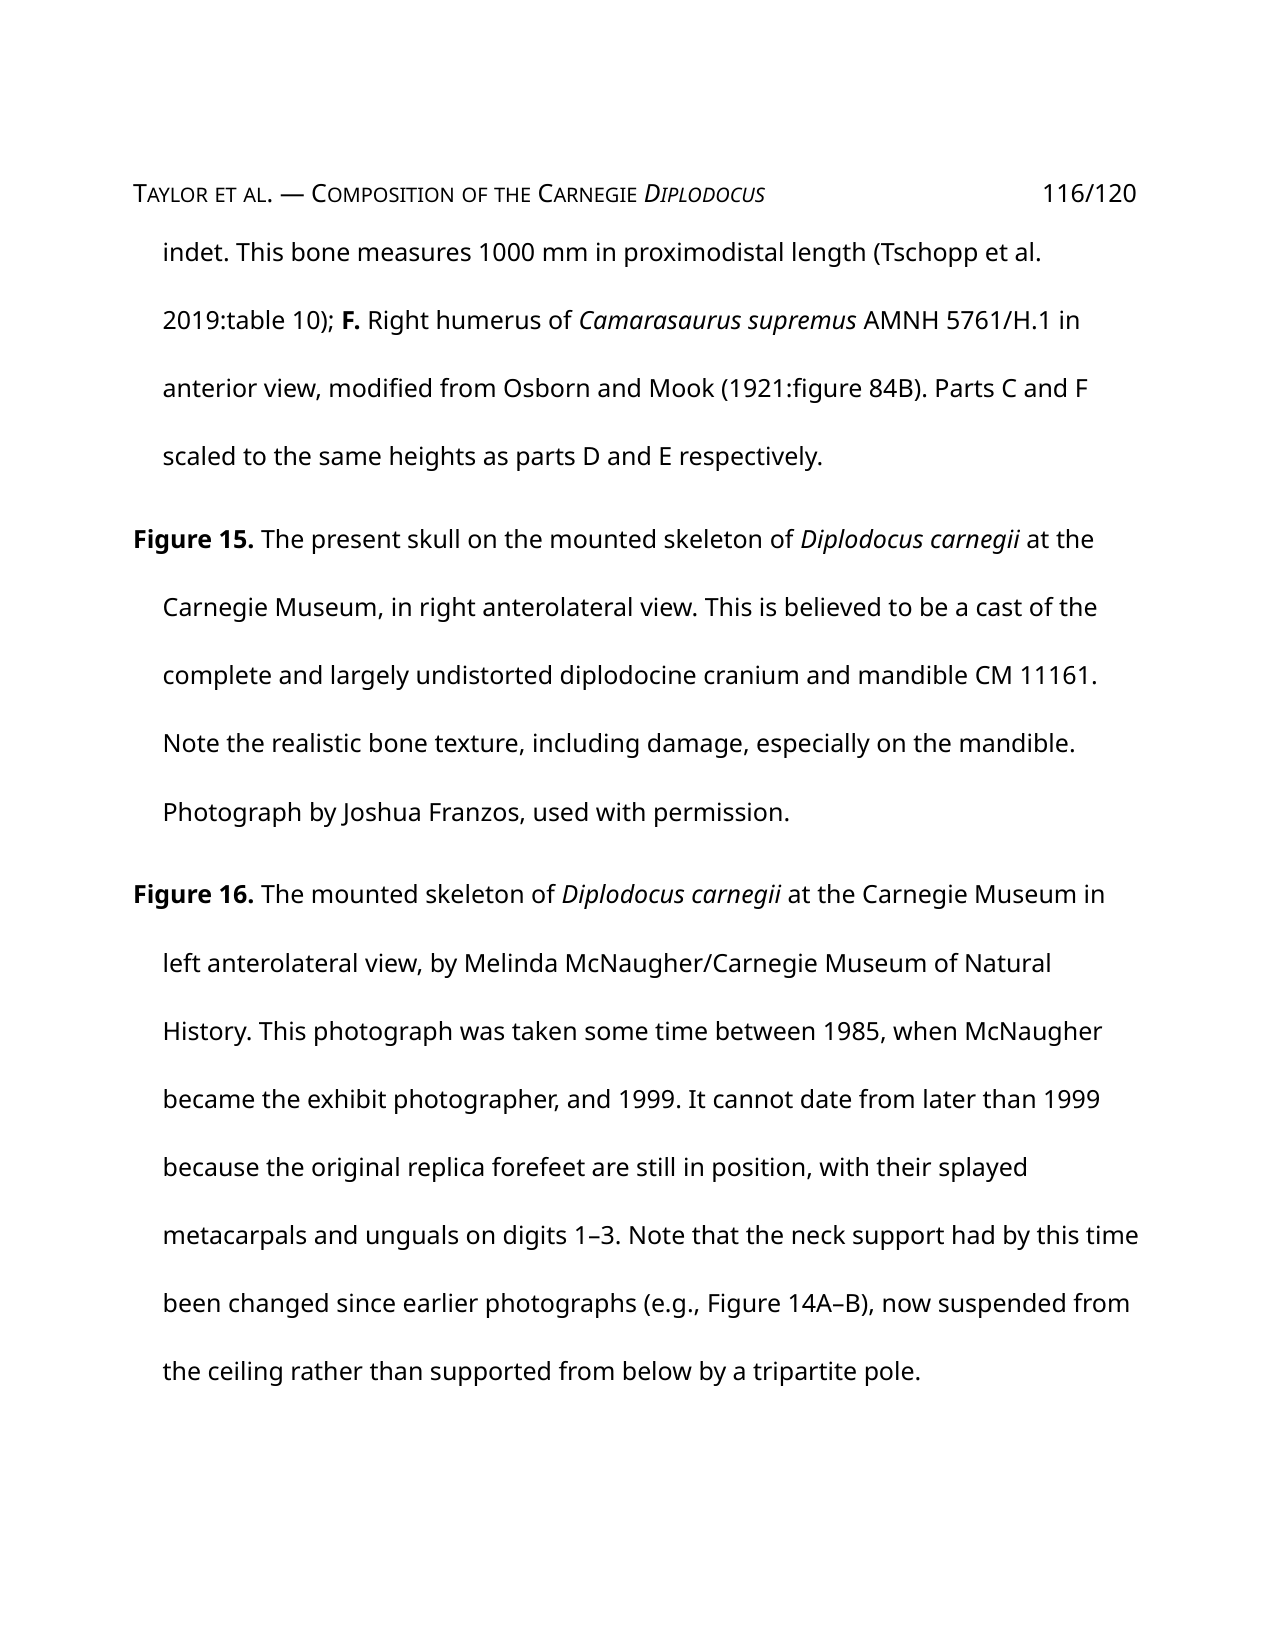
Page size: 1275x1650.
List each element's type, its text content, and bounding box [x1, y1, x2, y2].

text Figure 15. The present skull on the mounted skeleton of Diplodocus carnegii at the Carnegie Museum, in right anterolateral view. This is believed to be a cast of the complete and largely undistorted diplodocine cranium and mandible CM 11161. Note the realistic bone texture, including damage, especially on the mandible. Photograph by Joshua Franzos, used with permission. [133, 522, 1142, 828]
